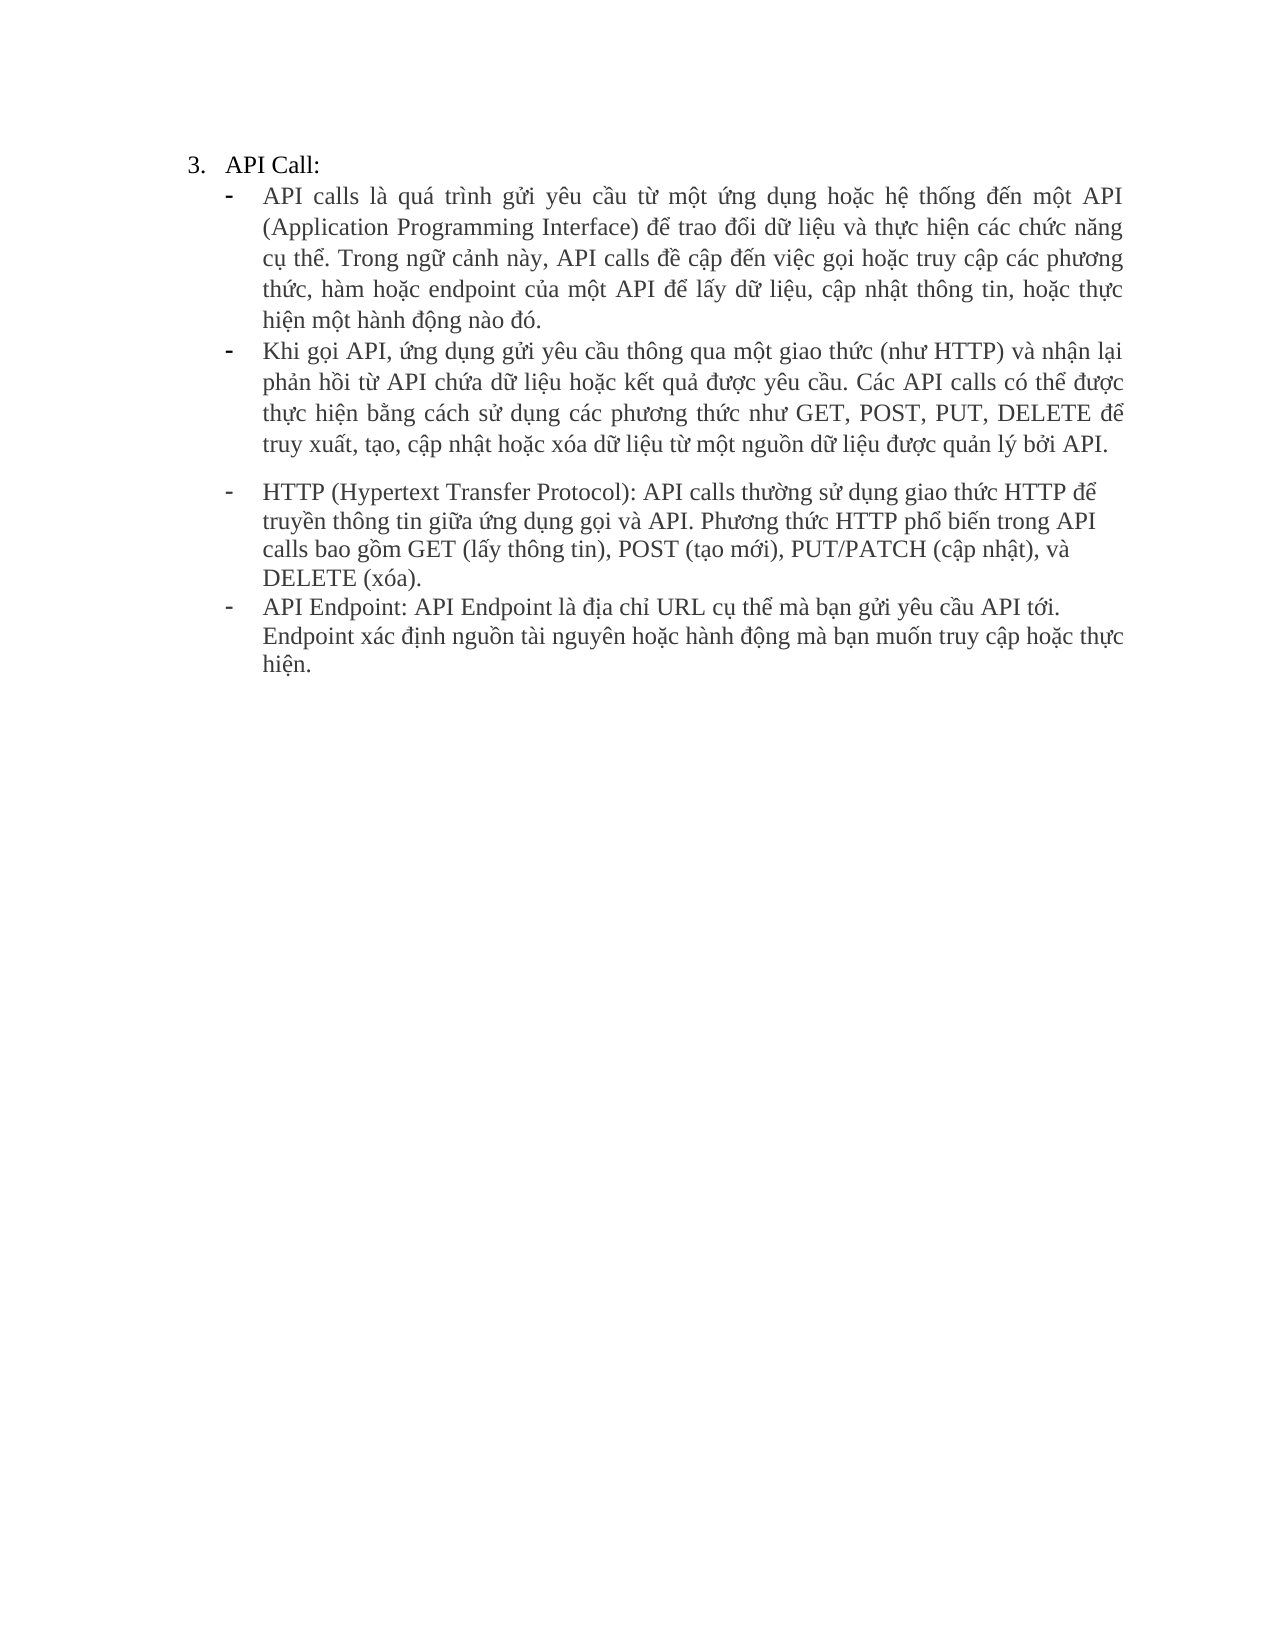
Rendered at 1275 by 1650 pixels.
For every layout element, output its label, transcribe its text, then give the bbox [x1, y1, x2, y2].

list API Endpoint: API Endpoint là địa chỉ URL cụ thể mà bạn gửi yêu cầu API tới. Endpoint xác định nguồn tài nguyên hoặc hành động mà bạn muốn truy cập hoặc thực hiện. [225, 592, 1125, 678]
list API calls là quá trình gửi yêu cầu từ một ứng dụng hoặc hệ thống đến một API (Application Programming Interface) để trao đổi dữ liệu và thực hiện các chức năng cụ thể. Trong ngữ cảnh này, API calls đề cập đến việc gọi hoặc truy cập các phương thức, hàm hoặc endpoint của một API để lấy dữ liệu, cập nhật thông tin, hoặc thực hiện một hành động nào đó. [225, 181, 1125, 334]
list Khi gọi API, ứng dụng gửi yêu cầu thông qua một giao thức (như HTTP) và nhận lại phản hồi từ API chứa dữ liệu hoặc kết quả được yêu cầu. Các API calls có thể được thực hiện bằng cách sử dụng các phương thức như GET, POST, PUT, DELETE để truy xuất, tạo, cập nhật hoặc xóa dữ liệu từ một nguồn dữ liệu được quản lý bởi API. [225, 336, 1125, 458]
list API Call: [187, 150, 1125, 179]
list HTTP (Hypertext Transfer Protocol): API calls thường sử dụng giao thức HTTP để truyền thông tin giữa ứng dụng gọi và API. Phương thức HTTP phổ biến trong API calls bao gồm GET (lấy thông tin), POST (tạo mới), PUT/PATCH (cập nhật), và DELETE (xóa). [225, 477, 1125, 592]
